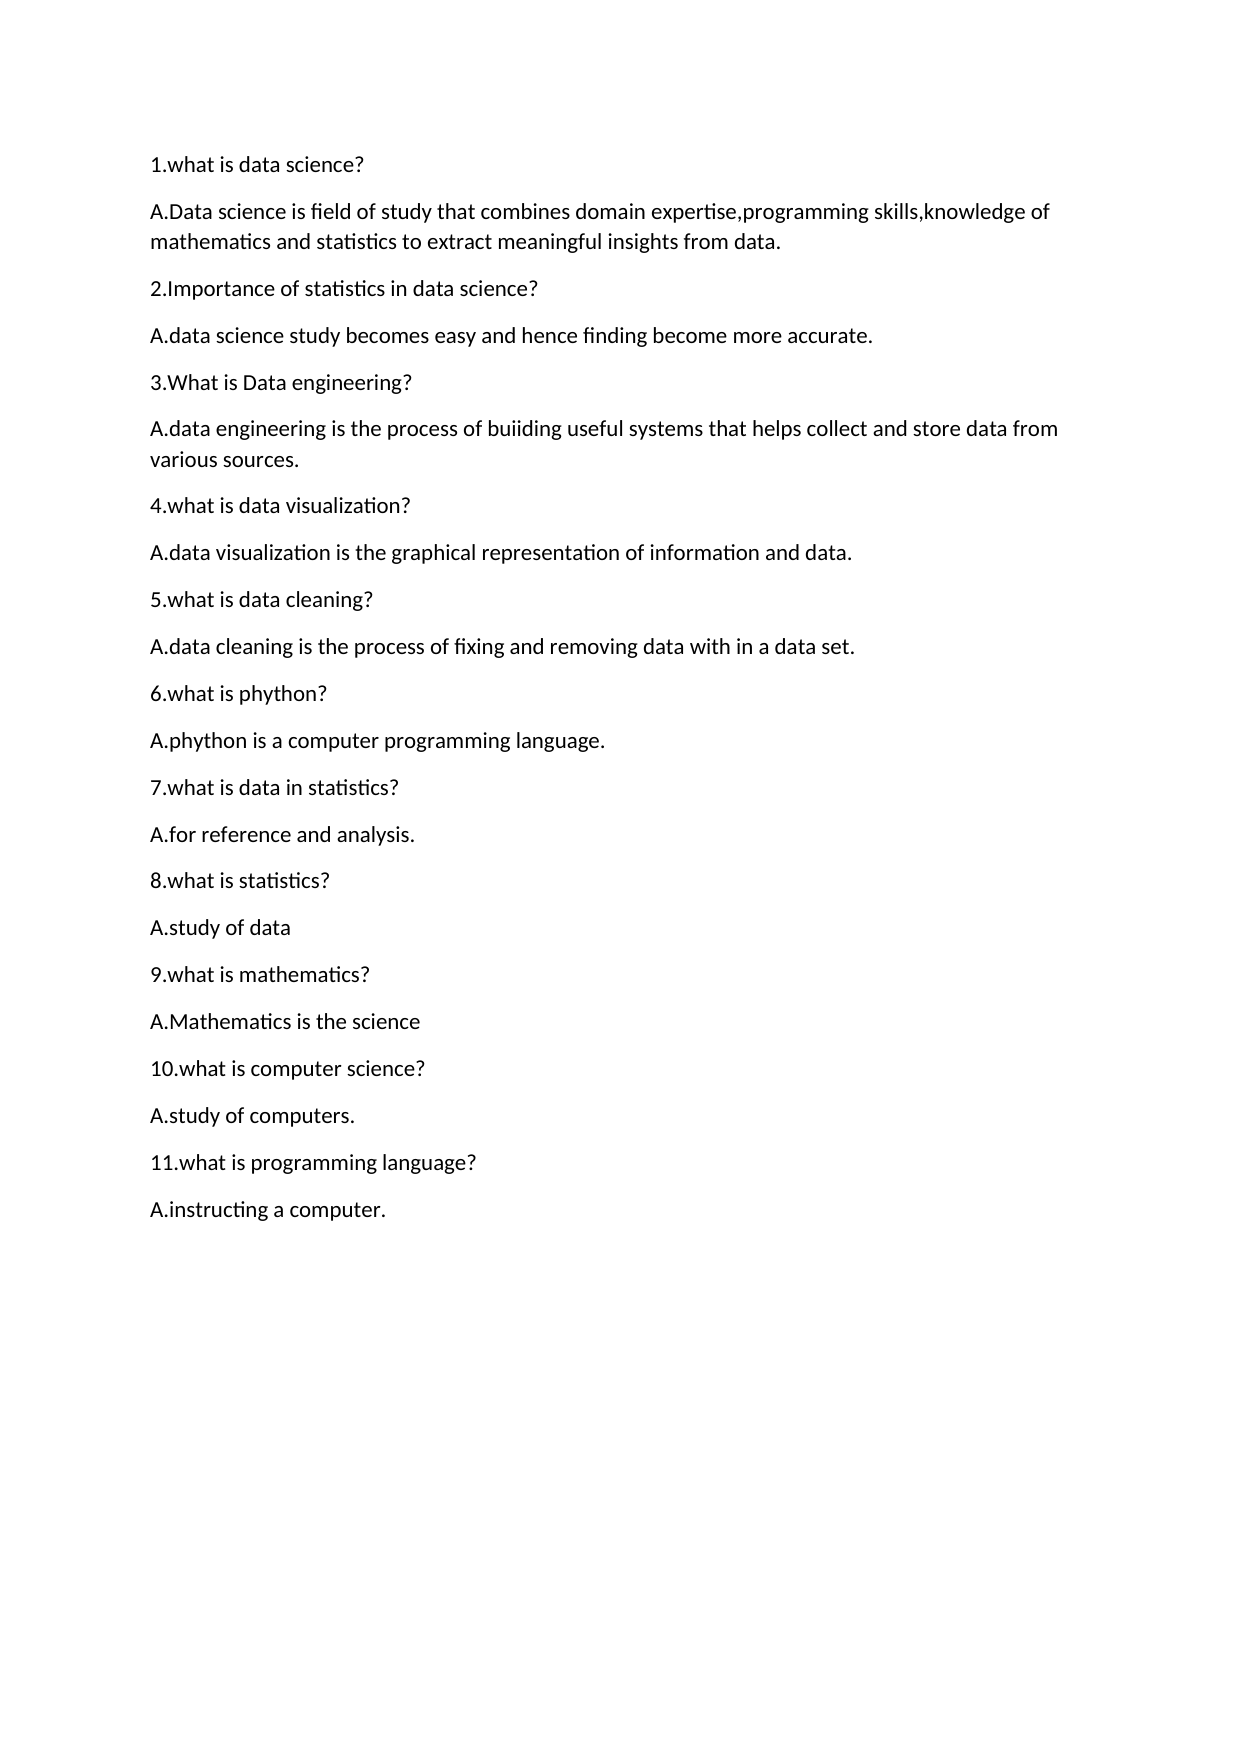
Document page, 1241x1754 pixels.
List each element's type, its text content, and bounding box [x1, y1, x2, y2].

text 1.what is data science? [150, 150, 1090, 178]
text A.data science study becomes easy and hence finding become more accurate. [150, 321, 1090, 349]
text 3.What is Data engineering? [150, 368, 1090, 396]
text 11.what is programming language? [150, 1148, 1090, 1176]
text 5.what is data cleaning? [150, 585, 1090, 613]
text 7.what is data in statistics? [150, 773, 1090, 801]
text A.data engineering is the process of buiiding useful systems that helps collect and store data from various sources. [150, 414, 1090, 473]
text 8.what is statistics? [150, 867, 1090, 895]
text 2.Importance of statistics in data science? [150, 274, 1090, 302]
text A.study of computers. [150, 1101, 1090, 1129]
text A.phython is a computer programming language. [150, 726, 1090, 754]
text A.data cleaning is the process of fixing and removing data with in a data set. [150, 632, 1090, 660]
text 9.what is mathematics? [150, 960, 1090, 988]
text A.study of data [150, 913, 1090, 942]
text A.Mathematics is the science [150, 1007, 1090, 1035]
text A.for reference and analysis. [150, 820, 1090, 848]
text A.Data science is field of study that combines domain expertise,programming skills,knowledge of mathematics and statistics to extract meaningful insights from data. [150, 197, 1090, 255]
text 10.what is computer science? [150, 1054, 1090, 1082]
text 4.what is data visualization? [150, 492, 1090, 520]
text A.data visualization is the graphical representation of information and data. [150, 538, 1090, 567]
text A.instructing a computer. [150, 1195, 1090, 1223]
text 6.what is phython? [150, 679, 1090, 707]
